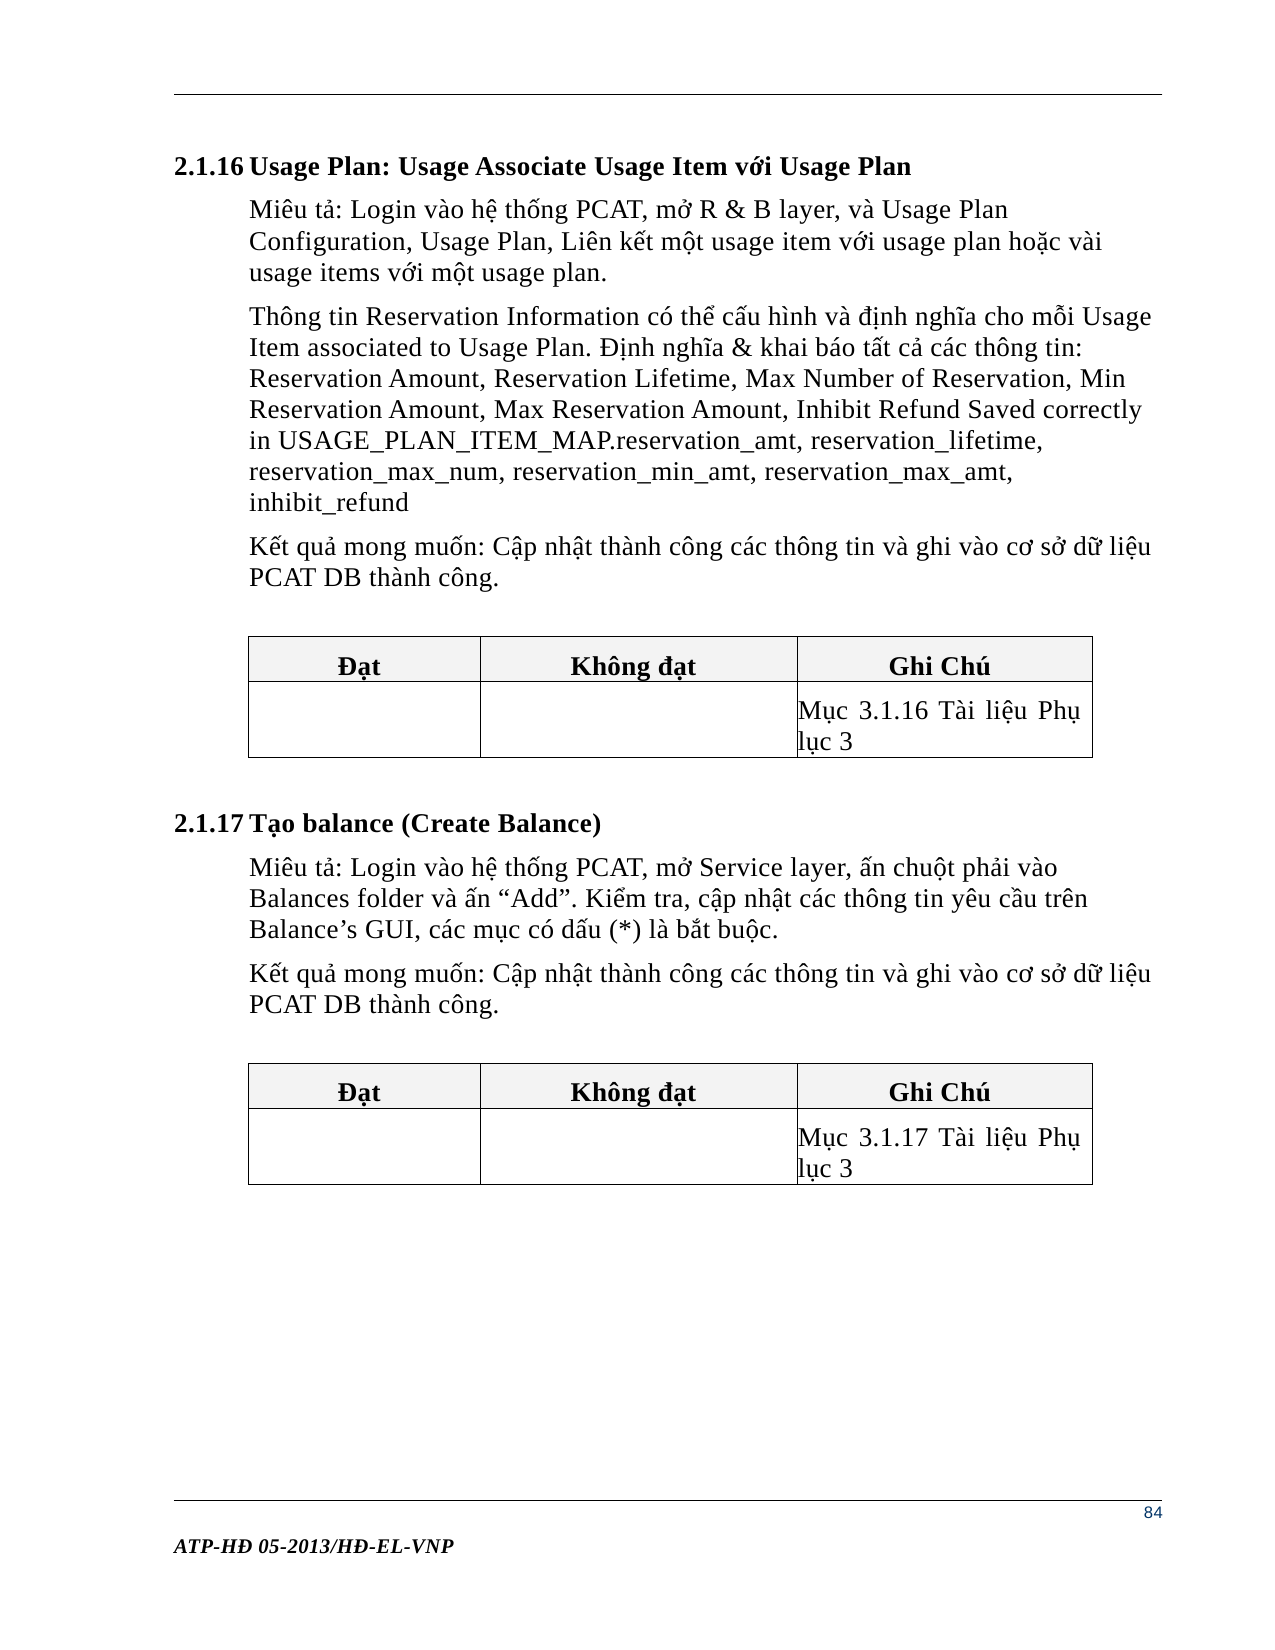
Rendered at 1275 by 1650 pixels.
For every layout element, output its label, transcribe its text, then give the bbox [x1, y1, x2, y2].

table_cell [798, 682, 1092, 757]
list Thông tin Reservation Information có thể cấu hình và định nghĩa cho mỗi Usage Item associated to Usage Plan. Định nghĩa & khai báo tất cả các thông tin: Reservation Amount, Reservation Lifetime, Max Number of Reservation, Min Reservation Amount, Max Reservation Amount, Inhibit Refund Saved correctly in USAGE_PLAN_ITEM_MAP.reservation_amt, reservation_lifetime, reservation_max_num, reservation_min_amt, reservation_max_amt, inhibit_refund [249, 299, 1162, 518]
list Usage Plan: Usage Associate Usage Item với Usage Plan [174, 150, 1162, 181]
list Kết quả mong muốn: Cập nhật thành công các thông tin và ghi vào cơ sở dữ liệu PCAT DB thành công. [249, 957, 1162, 1019]
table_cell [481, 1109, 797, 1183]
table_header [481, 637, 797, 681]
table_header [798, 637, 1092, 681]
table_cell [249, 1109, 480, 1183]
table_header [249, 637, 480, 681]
list Miêu tả: Login vào hệ thống PCAT, mở Service layer, ấn chuột phải vào Balances folder và ấn “Add”. Kiểm tra, cập nhật các thông tin yêu cầu trên Balance’s GUI, các mục có dấu (*) là bắt buộc. [249, 851, 1162, 944]
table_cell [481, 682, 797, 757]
list Miêu tả: Login vào hệ thống PCAT, mở R & B layer, và Usage Plan Configuration, Usage Plan, Liên kết một usage item với usage plan hoặc vài usage items với một usage plan. [249, 194, 1162, 287]
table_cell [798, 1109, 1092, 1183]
list Tạo balance (Create Balance) [174, 807, 1162, 839]
list Kết quả mong muốn: Cập nhật thành công các thông tin và ghi vào cơ sở dữ liệu PCAT DB thành công. [249, 530, 1162, 592]
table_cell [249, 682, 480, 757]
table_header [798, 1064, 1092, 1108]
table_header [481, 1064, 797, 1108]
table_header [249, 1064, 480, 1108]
